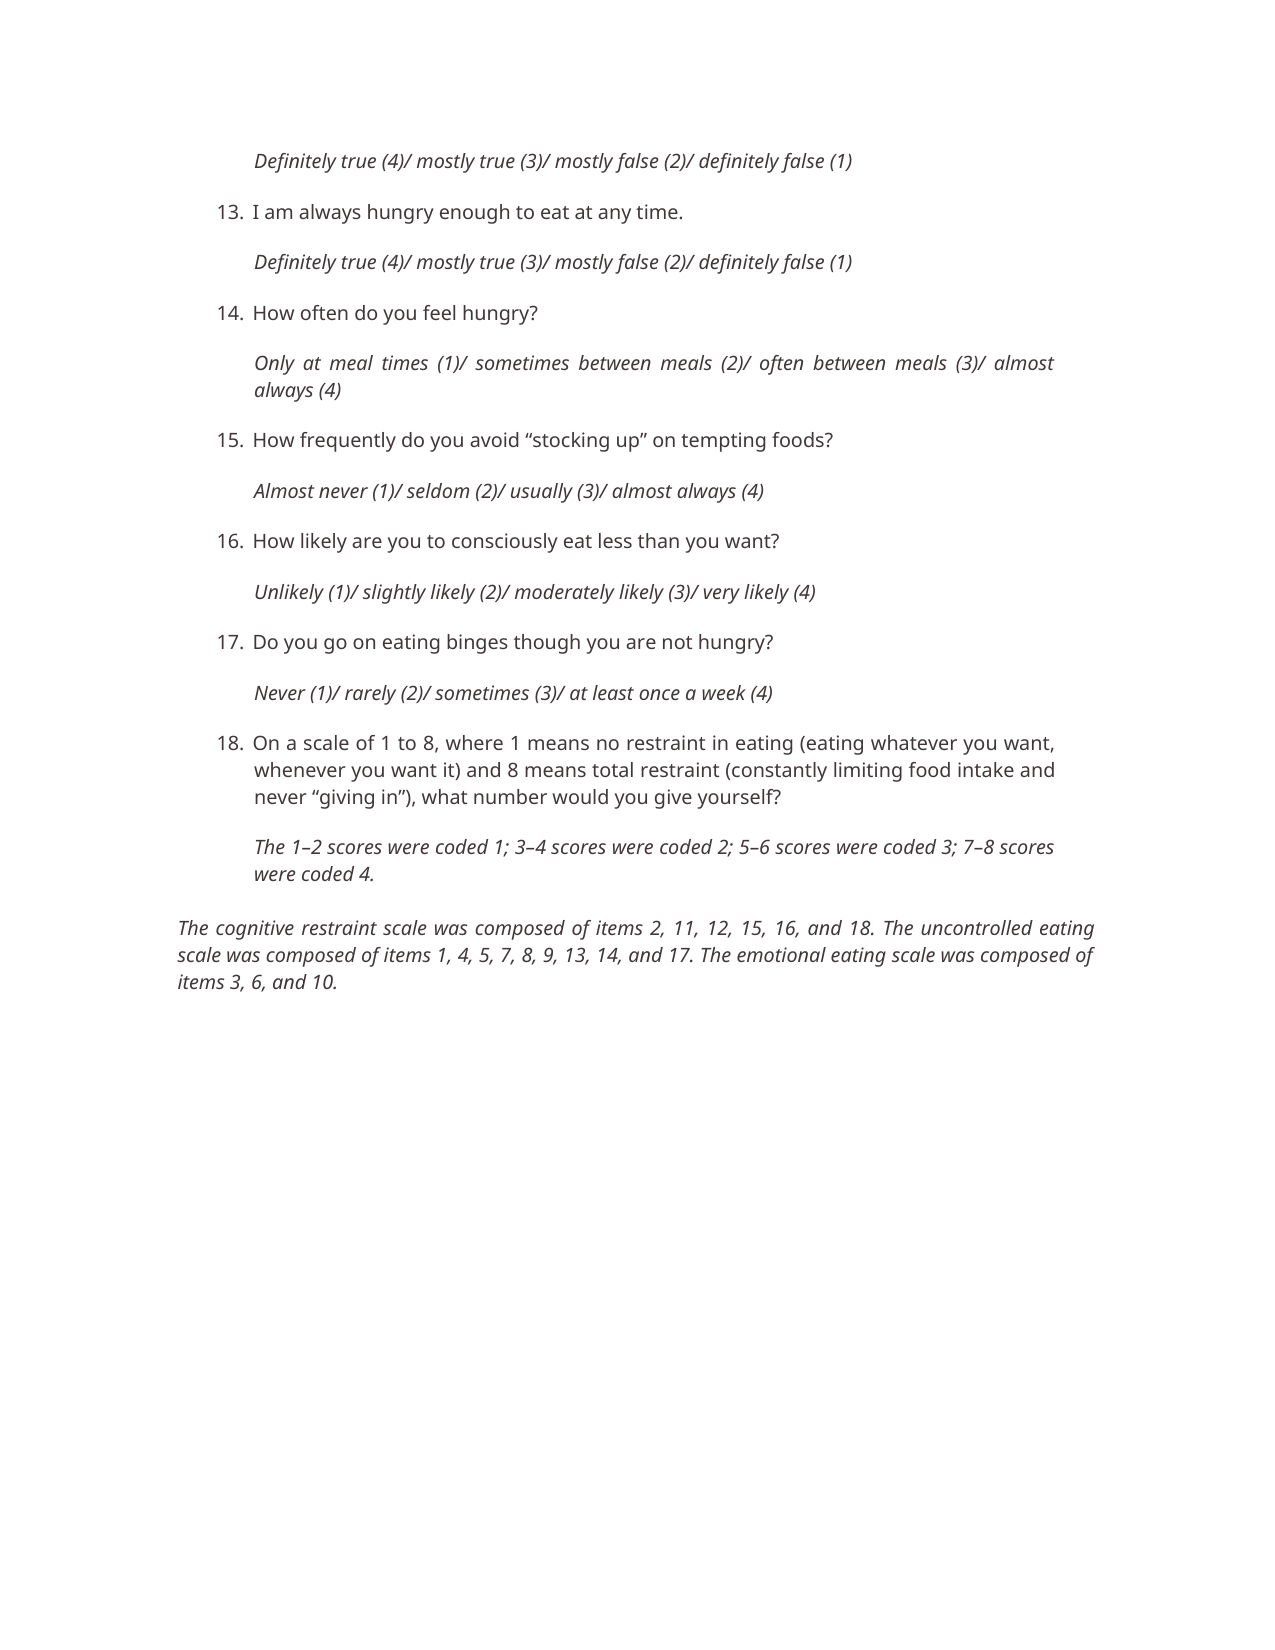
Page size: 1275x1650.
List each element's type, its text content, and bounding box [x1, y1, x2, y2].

text The 1–2 scores were coded 1; 3–4 scores were coded 2; 5–6 scores were coded 3; 7–8 scores were coded 4. [254, 833, 1057, 887]
text Never (1)/ rarely (2)/ sometimes (3)/ at least once a week (4) [254, 679, 1057, 706]
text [254, 148, 1057, 174]
list On a scale of 1 to 8, where 1 means no restraint in eating (eating whatever you want, whenever you want it) and 8 means total restraint (constantly limiting food intake and never “giving in”), what number would you give yourself? [216, 729, 1057, 810]
text Only at meal times (1)/ sometimes between meals (2)/ often between meals (3)/ almost always (4) [254, 349, 1057, 403]
list How likely are you to consciously eat less than you want? [216, 527, 1057, 554]
text The cognitive restraint scale was composed of items 2, 11, 12, 15, 16, and 18. The uncontrolled eating scale was composed of items 1, 4, 5, 7, 8, 9, 13, 14, and 17. The emotional eating scale was composed of items 3, 6, and 10. [177, 914, 1098, 995]
text Almost never (1)/ seldom (2)/ usually (3)/ almost always (4) [254, 477, 1057, 504]
text Unlikely (1)/ slightly likely (2)/ moderately likely (3)/ very likely (4) [254, 578, 1057, 605]
list How often do you feel hungry? [216, 299, 1057, 326]
list How frequently do you avoid “stocking up” on tempting foods? [216, 427, 1057, 454]
list I am always hungry enough to eat at any time. [216, 198, 1057, 225]
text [254, 248, 1057, 275]
list Do you go on eating binges though you are not hungry? [216, 628, 1057, 655]
